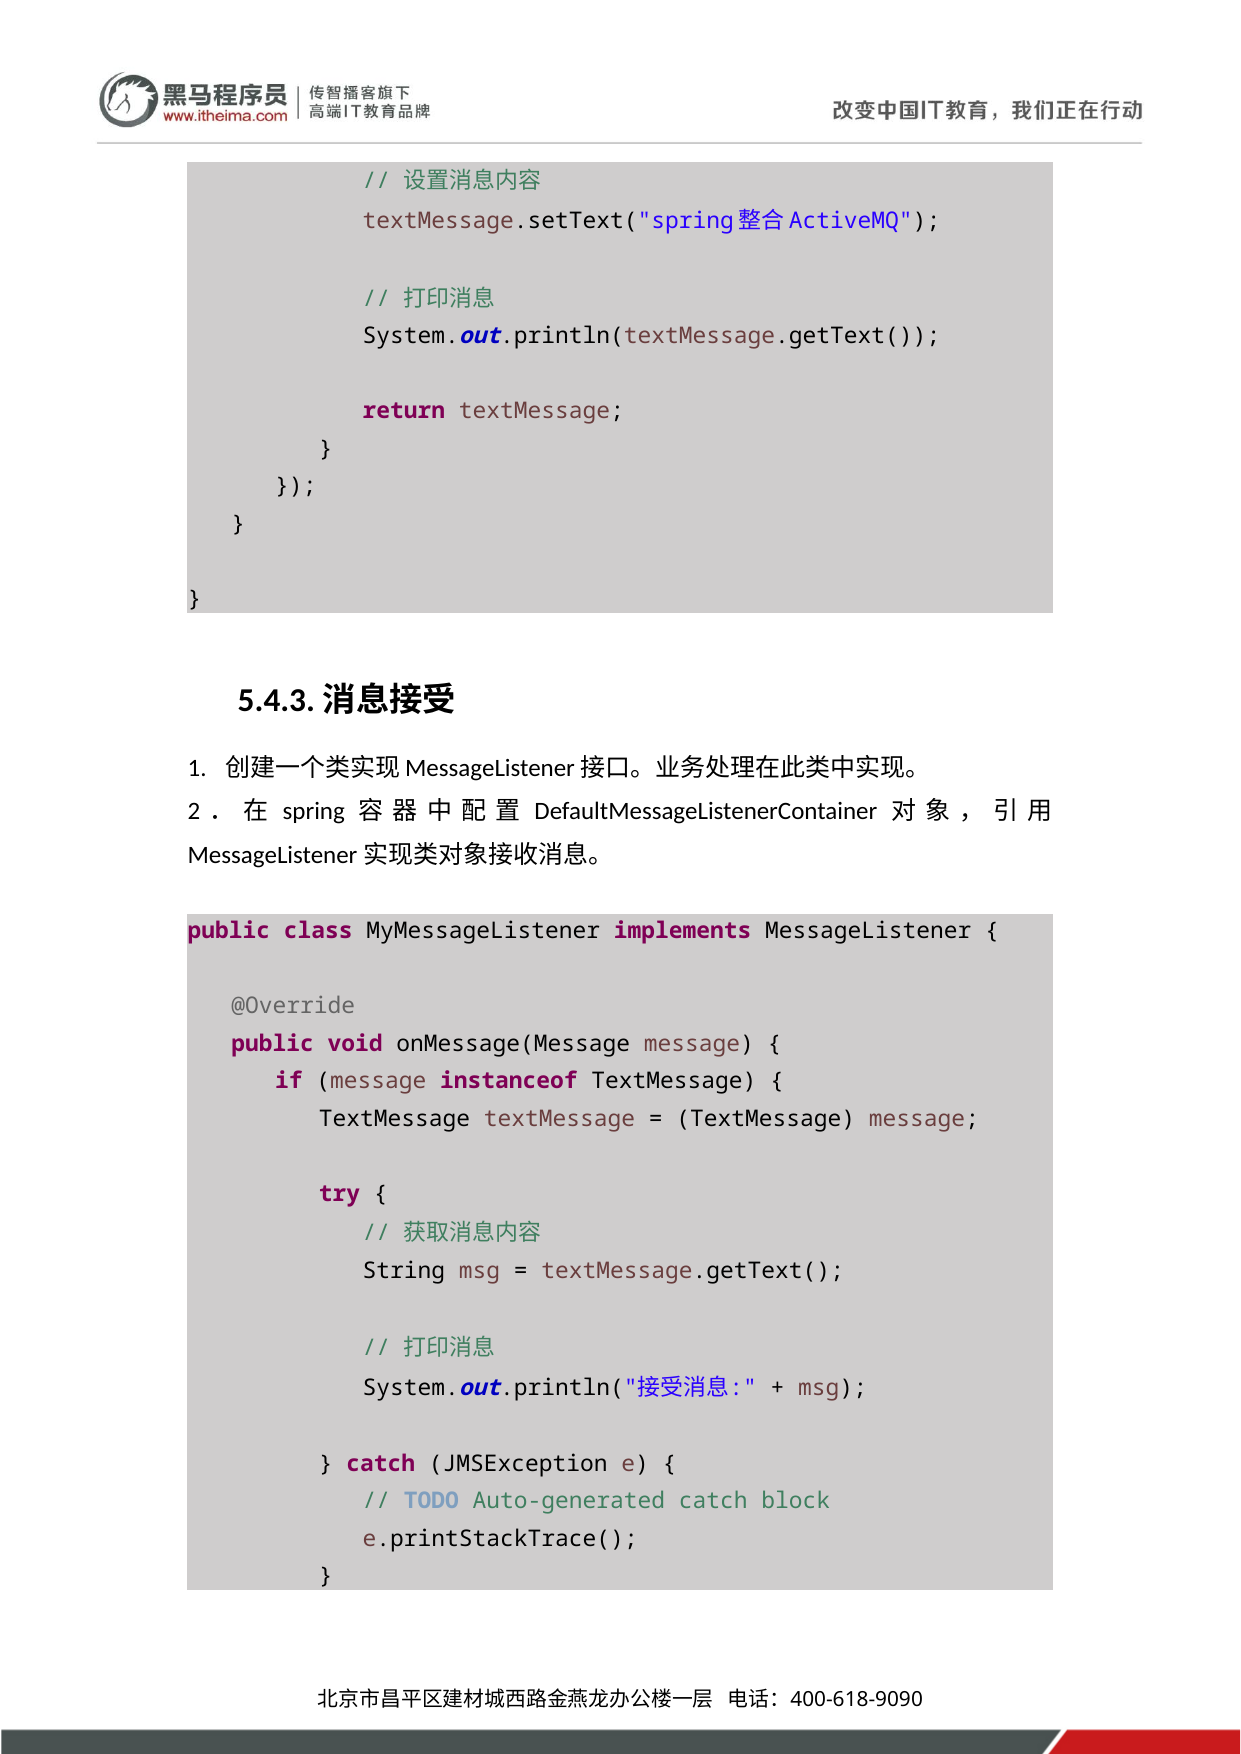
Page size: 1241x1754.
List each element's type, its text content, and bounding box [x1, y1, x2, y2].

text // 获取消息内容 [187, 1214, 1053, 1247]
text // 打印消息 [187, 1329, 1053, 1362]
text textMessage.setText("spring整合ActiveMQ"); [187, 202, 1053, 235]
subtitle 消息接受 [237, 673, 1053, 721]
text // TODO Auto-generated catch block [187, 1484, 1053, 1515]
text e.printStackTrace(); [187, 1522, 1053, 1553]
text String msg = textMessage.getText(); [187, 1254, 1053, 1285]
text TextMessage textMessage = (TextMessage) message; [187, 1102, 1053, 1133]
text } [187, 582, 1053, 613]
list 创建一个类实现MessageListener 接口。业务处理在此类中实现。 [187, 747, 1053, 783]
text } [187, 507, 1053, 538]
text System.out.println("接受消息:" + msg); [187, 1369, 1053, 1402]
text System.out.println(textMessage.getText()); [187, 319, 1053, 351]
picture [0, 1, 1241, 151]
text if (message instanceof TextMessage) { [187, 1064, 1053, 1095]
text } [187, 1559, 1053, 1590]
text 2．在spring容器中配置DefaultMessageListenerContainer对象，引用MessageListener 实现类对象接收消息。 [187, 791, 1053, 870]
text @Override [187, 989, 1053, 1020]
text try { [187, 1177, 1053, 1208]
text } [187, 432, 1053, 463]
text public class MyMessageListener implements MessageListener { [187, 914, 1053, 945]
text }); [187, 469, 1053, 501]
text return textMessage; [187, 394, 1053, 426]
text } catch (JMSException e) { [187, 1447, 1053, 1478]
text // 设置消息内容 [187, 162, 1053, 195]
picture [1, 1670, 1241, 1754]
text // 打印消息 [187, 279, 1053, 313]
text public void onMessage(Message message) { [187, 1027, 1053, 1058]
